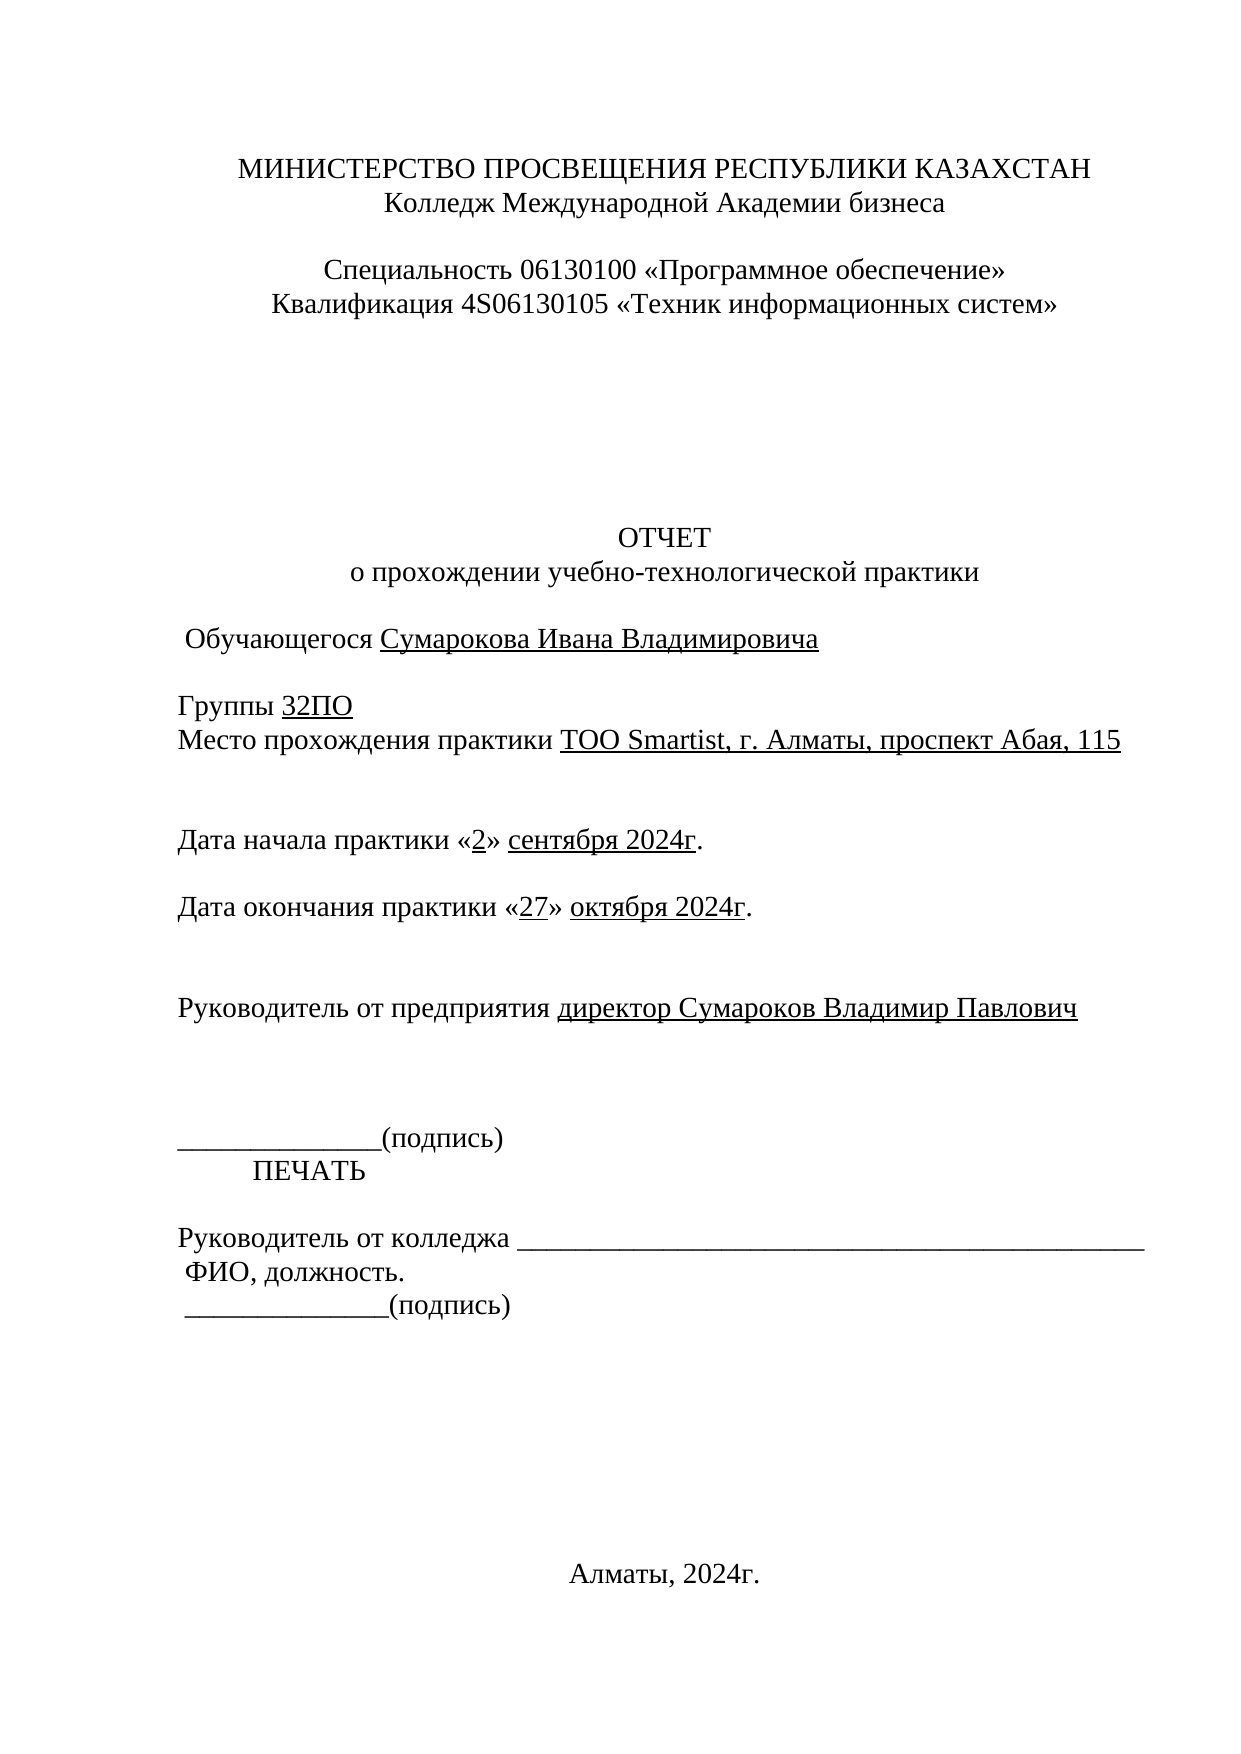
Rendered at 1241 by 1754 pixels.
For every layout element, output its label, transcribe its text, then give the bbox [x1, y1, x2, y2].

text Алматы, 2024г. [177, 1556, 1152, 1589]
text Дата начала практики «2» сентября 2024г. [177, 822, 1152, 856]
text МИНИСТЕРСТВО ПРОСВЕЩЕНИЯ РЕСПУБЛИКИ КАЗАХСТАН [177, 152, 1152, 185]
text ______________(подпись) [177, 1120, 1152, 1153]
text Руководитель от предприятия директор Сумароков Владимир Павлович [177, 990, 1152, 1024]
text Обучающегося Сумарокова Ивана Владимировича [177, 621, 1152, 655]
text Место прохождения практики ТОО Smartist, г. Алматы, проспект Абая, 115 [177, 722, 1152, 755]
text о прохождении учебно-технологической практики [177, 554, 1152, 588]
text Группы 32ПО [177, 688, 1152, 722]
text ФИО, должность. [177, 1254, 1152, 1287]
text Специальность 06130100 «Программное обеспечение» [177, 252, 1152, 286]
text Дата окончания практики «27» октября 2024г. [177, 889, 1152, 923]
text ______________(подпись) [177, 1287, 1152, 1321]
text ПЕЧАТЬ [177, 1153, 1152, 1187]
text ОТЧЕТ [177, 521, 1152, 554]
text Колледж Международной Академии бизнеса [177, 185, 1152, 219]
text Квалификация 4S06130105 «Техник информационных систем» [177, 286, 1152, 319]
text Руководитель от колледжа ___________________________________________ [177, 1220, 1152, 1254]
